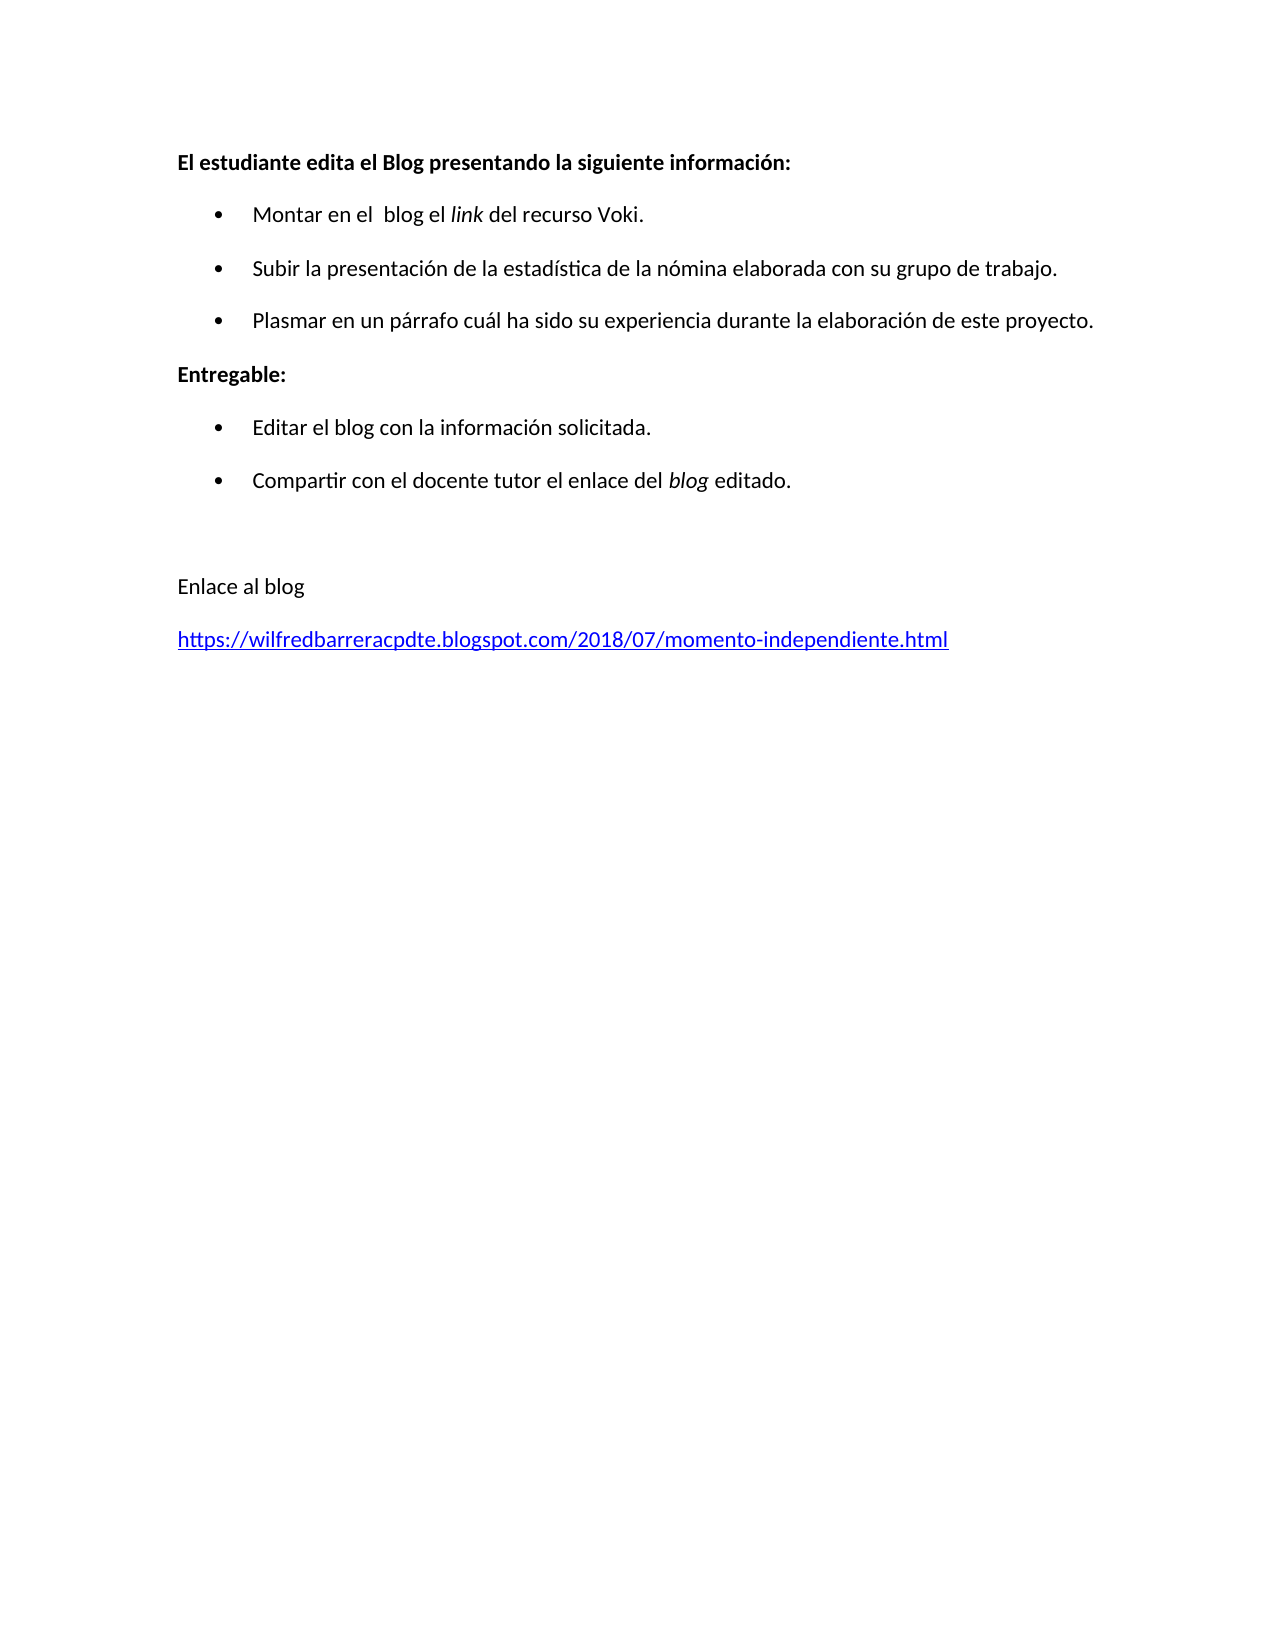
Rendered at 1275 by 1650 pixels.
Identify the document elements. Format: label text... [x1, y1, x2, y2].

text https://wilfredbarreracpdte.blogspot.com/2018/07/momento-independiente.html [177, 625, 1098, 653]
text Entregable: [177, 360, 1098, 388]
list Editar el blog con la información solicitada. [215, 413, 1098, 441]
list Subir la presentación de la estadística de la nómina elaborada con su grupo de trabajo. [215, 254, 1098, 282]
list Montar en el blog el link del recurso Voki. [215, 201, 1098, 229]
list Plasmar en un párrafo cuál ha sido su experiencia durante la elaboración de este proyecto. [215, 307, 1098, 335]
text El estudiante edita el Blog presentando la siguiente información: [177, 148, 1098, 176]
list Compartir con el docente tutor el enlace del blog editado. [215, 466, 1098, 494]
text Enlace al blog [177, 572, 1098, 600]
